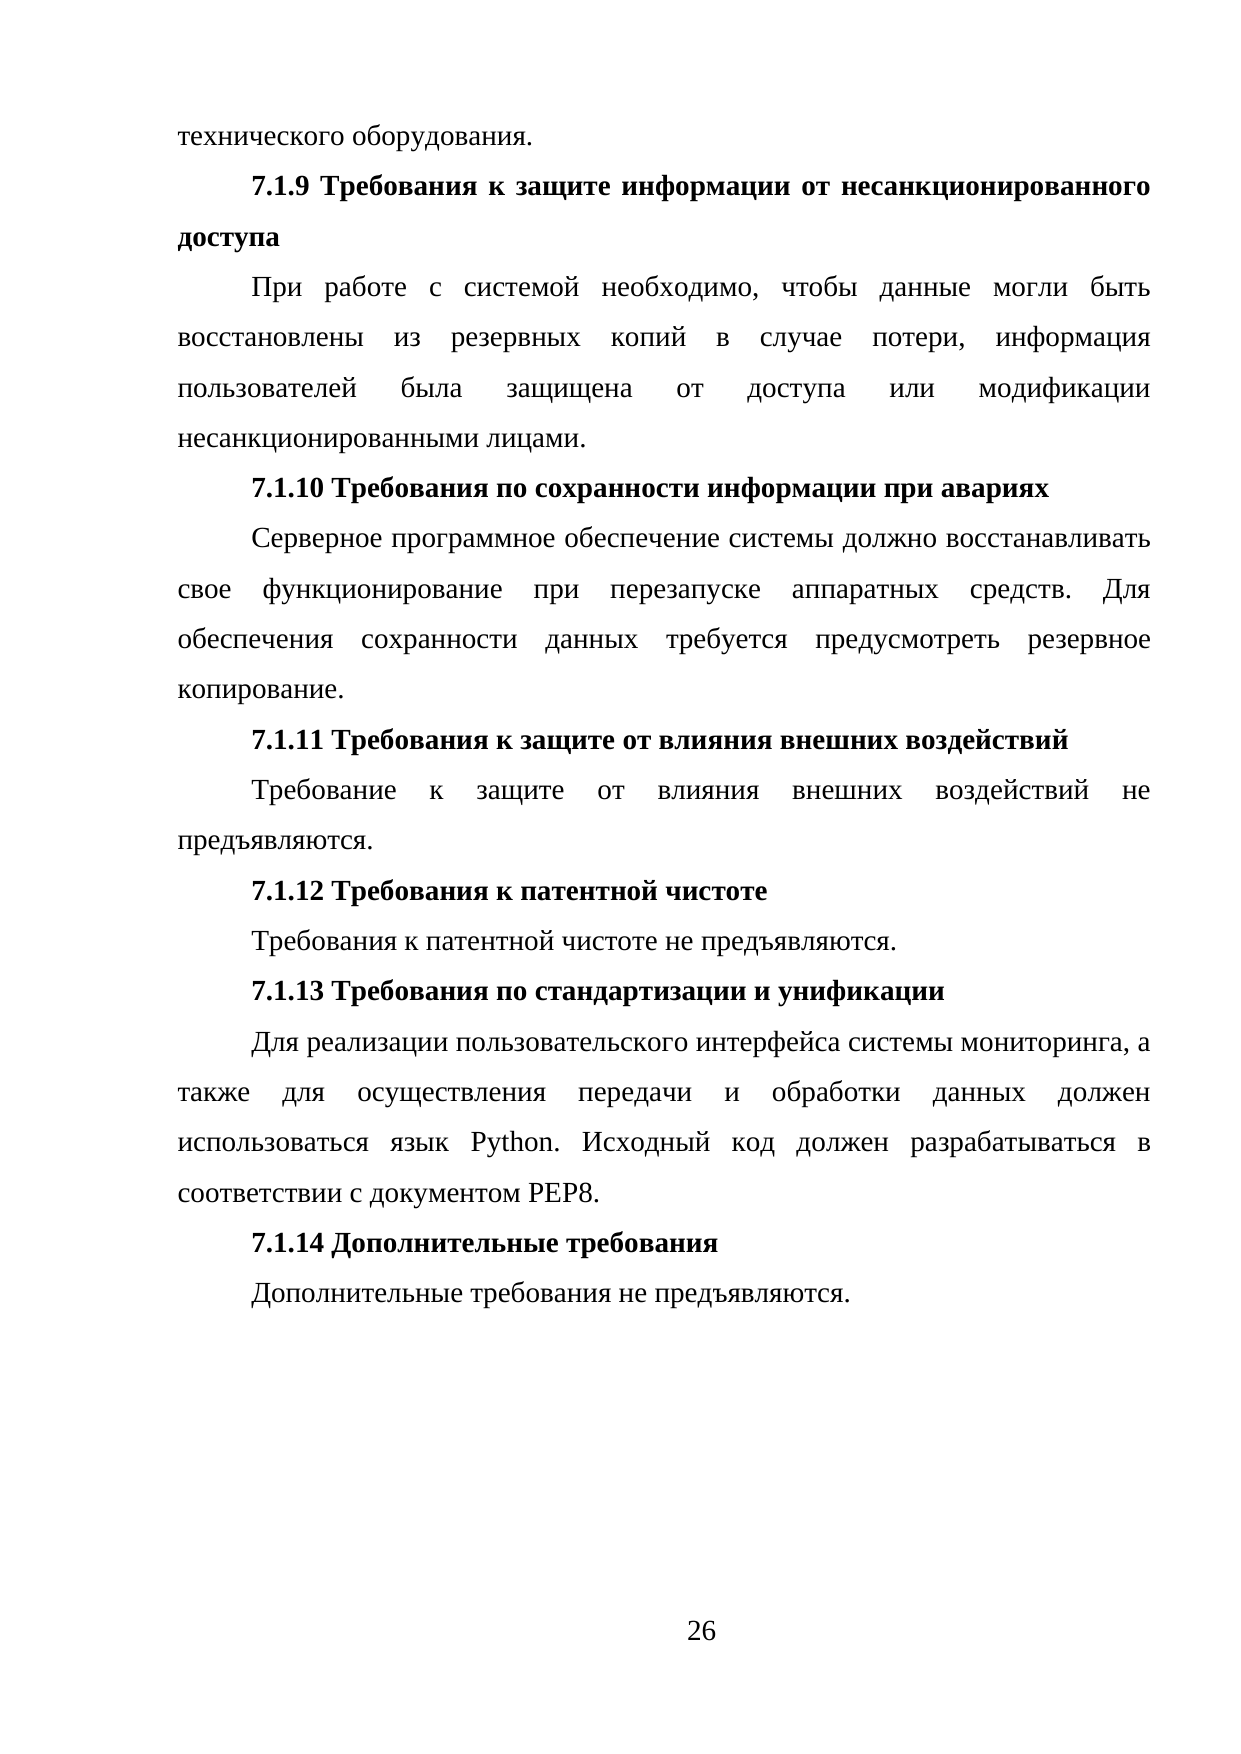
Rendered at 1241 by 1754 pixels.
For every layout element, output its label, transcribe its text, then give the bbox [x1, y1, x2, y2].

list Требования к патентной чистоте не предъявляются. [177, 923, 1152, 957]
subtitle 7.1.13 Требования по стандартизации и унификации [177, 973, 1152, 1007]
list Дополнительные требования не предъявляются. [177, 1275, 1152, 1309]
list Требование к защите от влияния внешних воздействий не предъявляются. [177, 772, 1152, 856]
list Серверное программное обеспечение системы должно восстанавливать свое функционирование при перезапуске аппаратных средств. Для обеспечения сохранности данных требуется предусмотреть резервное копирование. [177, 521, 1152, 705]
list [177, 118, 1152, 152]
subtitle 7.1.14 Дополнительные требования [177, 1225, 1152, 1258]
text Для реализации пользовательского интерфейса системы мониторинга, а также для осуществления передачи и обработки данных должен использоваться язык Python. Исходный код должен разрабатываться в соответствии с документом PEP8. [177, 1024, 1152, 1208]
list При работе с системой необходимо, чтобы данные могли быть восстановлены из резервных копий в случае потери, информация пользователей была защищена от доступа или модификации несанкционированными лицами. [177, 269, 1152, 453]
subtitle 7.1.9 Требования к защите информации от несанкционированного доступа [177, 168, 1152, 252]
subtitle 7.1.12 Требования к патентной чистоте [177, 873, 1152, 906]
subtitle 7.1.10 Требования по сохранности информации при авариях [177, 470, 1152, 504]
subtitle 7.1.11 Требования к защите от влияния внешних воздействий [177, 722, 1152, 755]
